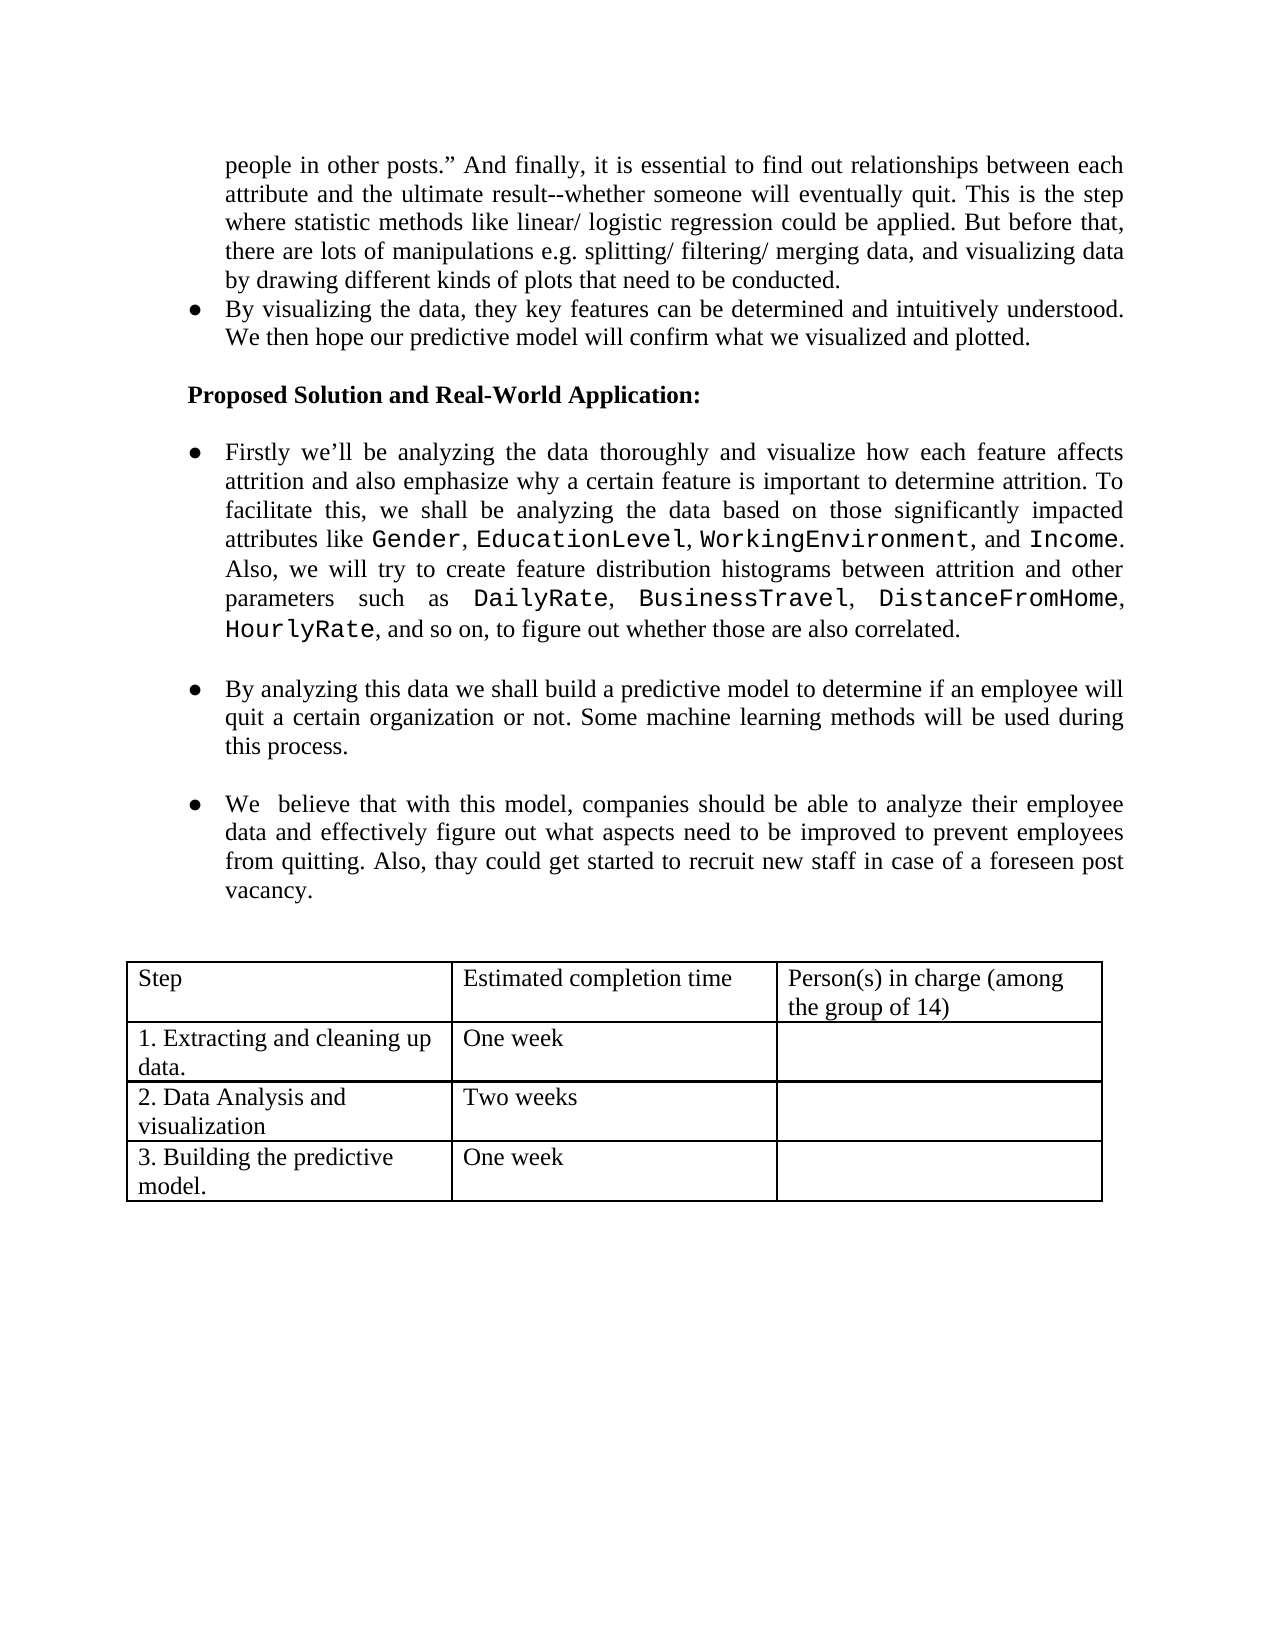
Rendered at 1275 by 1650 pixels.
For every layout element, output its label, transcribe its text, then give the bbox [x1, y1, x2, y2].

table_cell Two weeks [453, 1083, 776, 1140]
text Proposed Solution and Real-World Application: [187, 380, 1125, 409]
table_header Person(s) in charge (among the group of 14) [778, 963, 1101, 1021]
table_cell [778, 1142, 1101, 1199]
table_header Step [128, 963, 451, 1021]
table_cell 2. Data Analysis and visualization [128, 1083, 451, 1140]
table_header Estimated completion time [453, 963, 776, 1021]
table_cell 1. Extracting and cleaning up data. [128, 1023, 451, 1080]
table_cell [778, 1083, 1101, 1140]
list Firstly we’ll be analyzing the data thoroughly and visualize how each feature affects attrition and also emphasize why a certain feature is important to determine attrition. To facilitate this, we shall be analyzing the data based on those significantly impacted attributes like Gender, EducationLevel, WorkingEnvironment, and Income. Also, we will try to create feature distribution histograms between attrition and other parameters such as DailyRate, BusinessTravel, DistanceFromHome, HourlyRate, and so on, to figure out whether those are also correlated. [187, 437, 1125, 645]
list By analyzing this data we shall build a predictive model to determine if an employee will quit a certain organization or not. Some machine learning methods will be used during this process. [187, 674, 1125, 760]
table_cell 3. Building the predictive model. [128, 1142, 451, 1199]
table_cell [778, 1023, 1101, 1080]
list By visualizing the data, they key features can be determined and intuitively understood. We then hope our predictive model will confirm what we visualized and plotted. [187, 294, 1125, 351]
table_cell One week [453, 1142, 776, 1199]
table_cell One week [453, 1023, 776, 1080]
list We believe that with this model, companies should be able to analyze their employee data and effectively figure out what aspects need to be improved to prevent employees from quitting. Also, thay could get started to recruit new staff in case of a foreseen post vacancy. [187, 789, 1125, 904]
